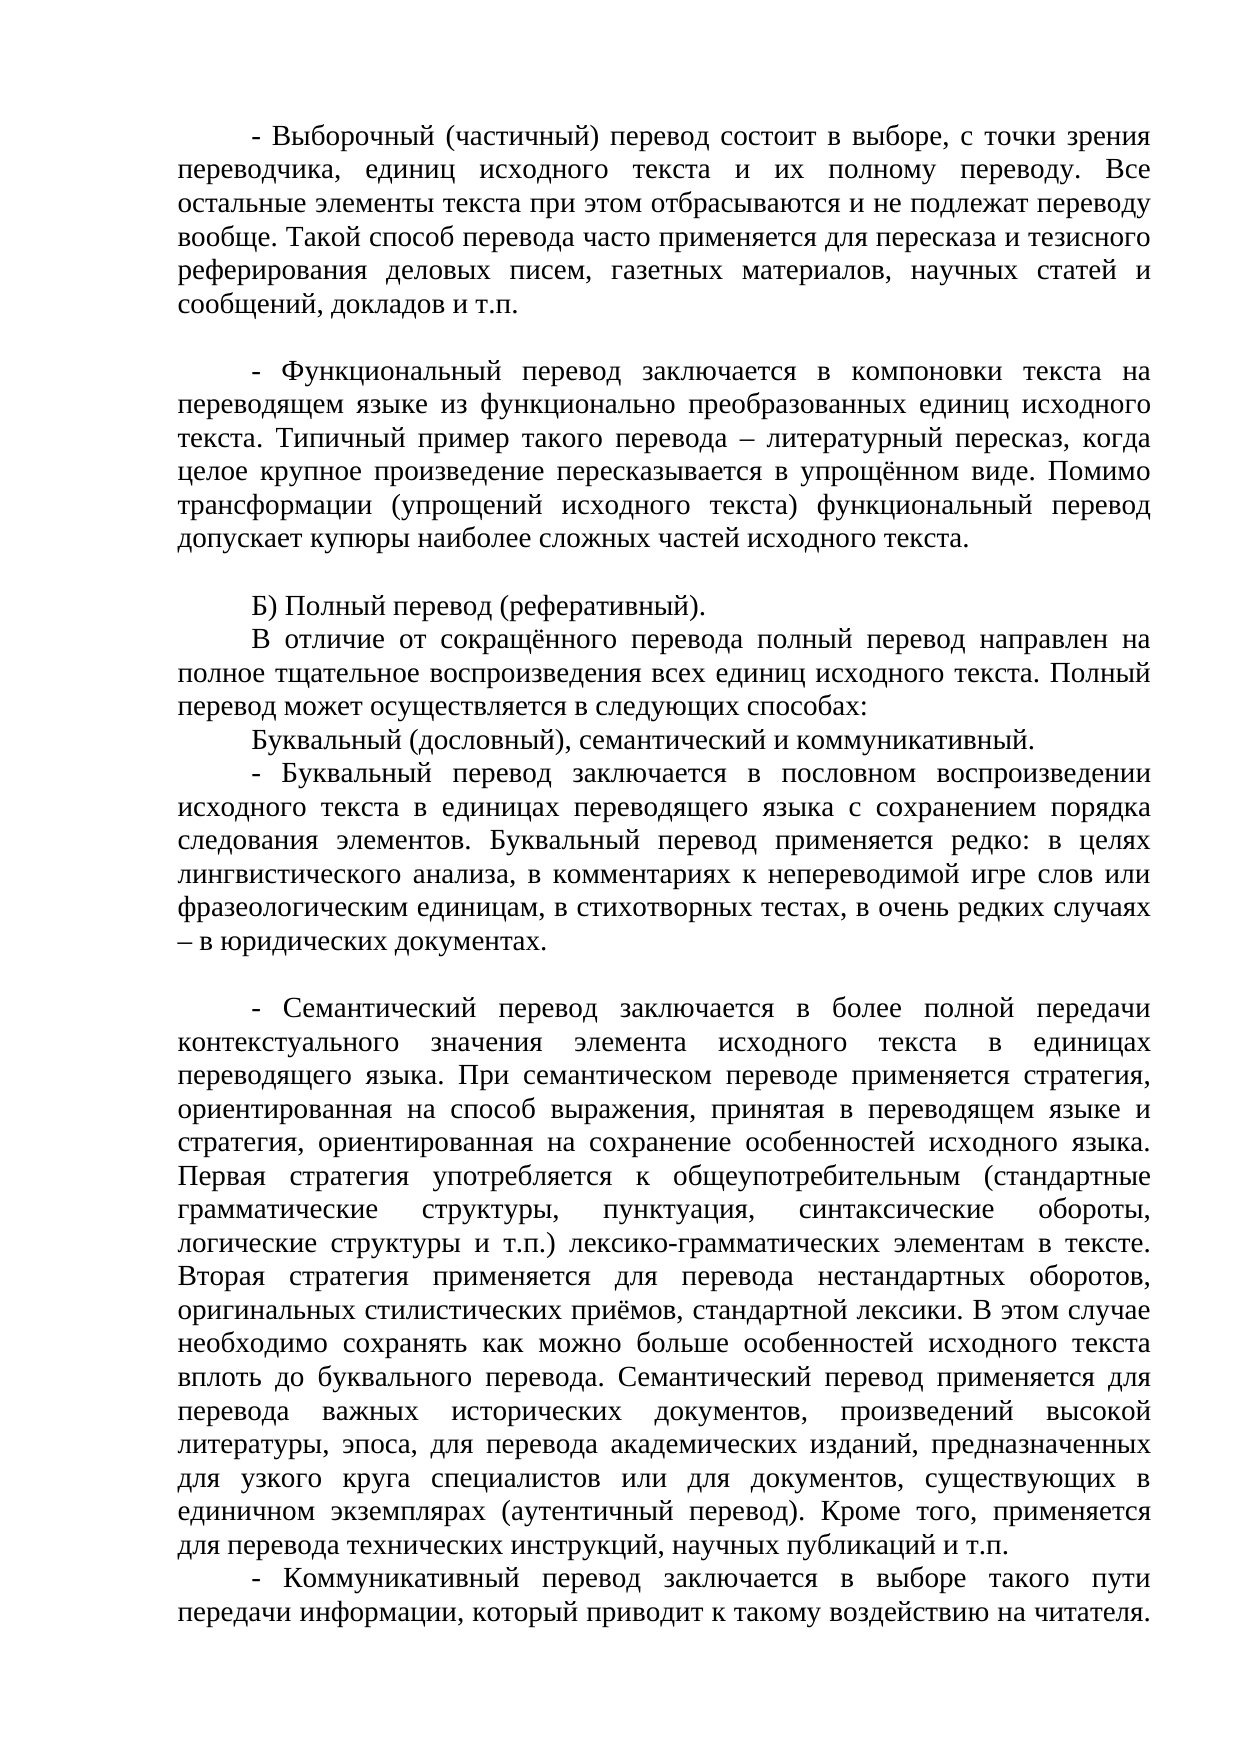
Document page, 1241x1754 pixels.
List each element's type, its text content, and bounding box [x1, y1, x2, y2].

list - Буквальный перевод заключается в пословном воспроизведении исходного текста в единицах переводящего языка с сохранением порядка следования элементов. Буквальный перевод применяется редко: в целях лингвистического анализа, в комментариях к непереводимой игре слов или фразеологическим единицам, в стихотворных тестах, в очень редких случаях – в юридических документах. [177, 755, 1152, 957]
list - Функциональный перевод заключается в компоновки текста на переводящем языке из функционально преобразованных единиц исходного текста. Типичный пример такого перевода – литературный пересказ, когда целое крупное произведение пересказывается в упрощённом виде. Помимо трансформации (упрощений исходного текста) функциональный перевод допускает купюры наиболее сложных частей исходного текста. [177, 353, 1152, 554]
list - Выборочный (частичный) перевод состоит в выборе, с точки зрения переводчика, единиц исходного текста и их полному переводу. Все остальные элементы текста при этом отбрасываются и не подлежат переводу вообще. Такой способ перевода часто применяется для пересказа и тезисного реферирования деловых писем, газетных материалов, научных статей и сообщений, докладов и т.п. [177, 118, 1152, 319]
list В отличие от сокращённого перевода полный перевод направлен на полное тщательное воспроизведения всех единиц исходного текста. Полный перевод может осуществляется в следующих способах: [177, 621, 1152, 722]
list Буквальный (дословный), семантический и коммуникативный. [177, 722, 1152, 755]
list Б) Полный перевод (реферативный). [177, 588, 1152, 621]
list - Семантический перевод заключается в более полной передачи контекстуального значения элемента исходного текста в единицах переводящего языка. При семантическом переводе применяется стратегия, ориентированная на способ выражения, принятая в переводящем языке и стратегия, ориентированная на сохранение особенностей исходного языка. Первая стратегия употребляется к общеупотребительным (стандартные грамматические структуры, пунктуация, синтаксические обороты, логические структуры и т.п.) лексико-грамматических элементам в тексте. Вторая стратегия применяется для перевода нестандартных оборотов, оригинальных стилистических приёмов, стандартной лексики. В этом случае необходимо сохранять как можно больше особенностей исходного текста вплоть до буквального перевода. Семантический перевод применяется для перевода важных исторических документов, произведений высокой литературы, эпоса, для перевода академических изданий, предназначенных для узкого круга специалистов или для документов, существующих в единичном экземплярах (аутентичный перевод). Кроме того, применяется для перевода технических инструкций, научных публикаций и т.п. [177, 990, 1152, 1560]
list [177, 1560, 1152, 1627]
